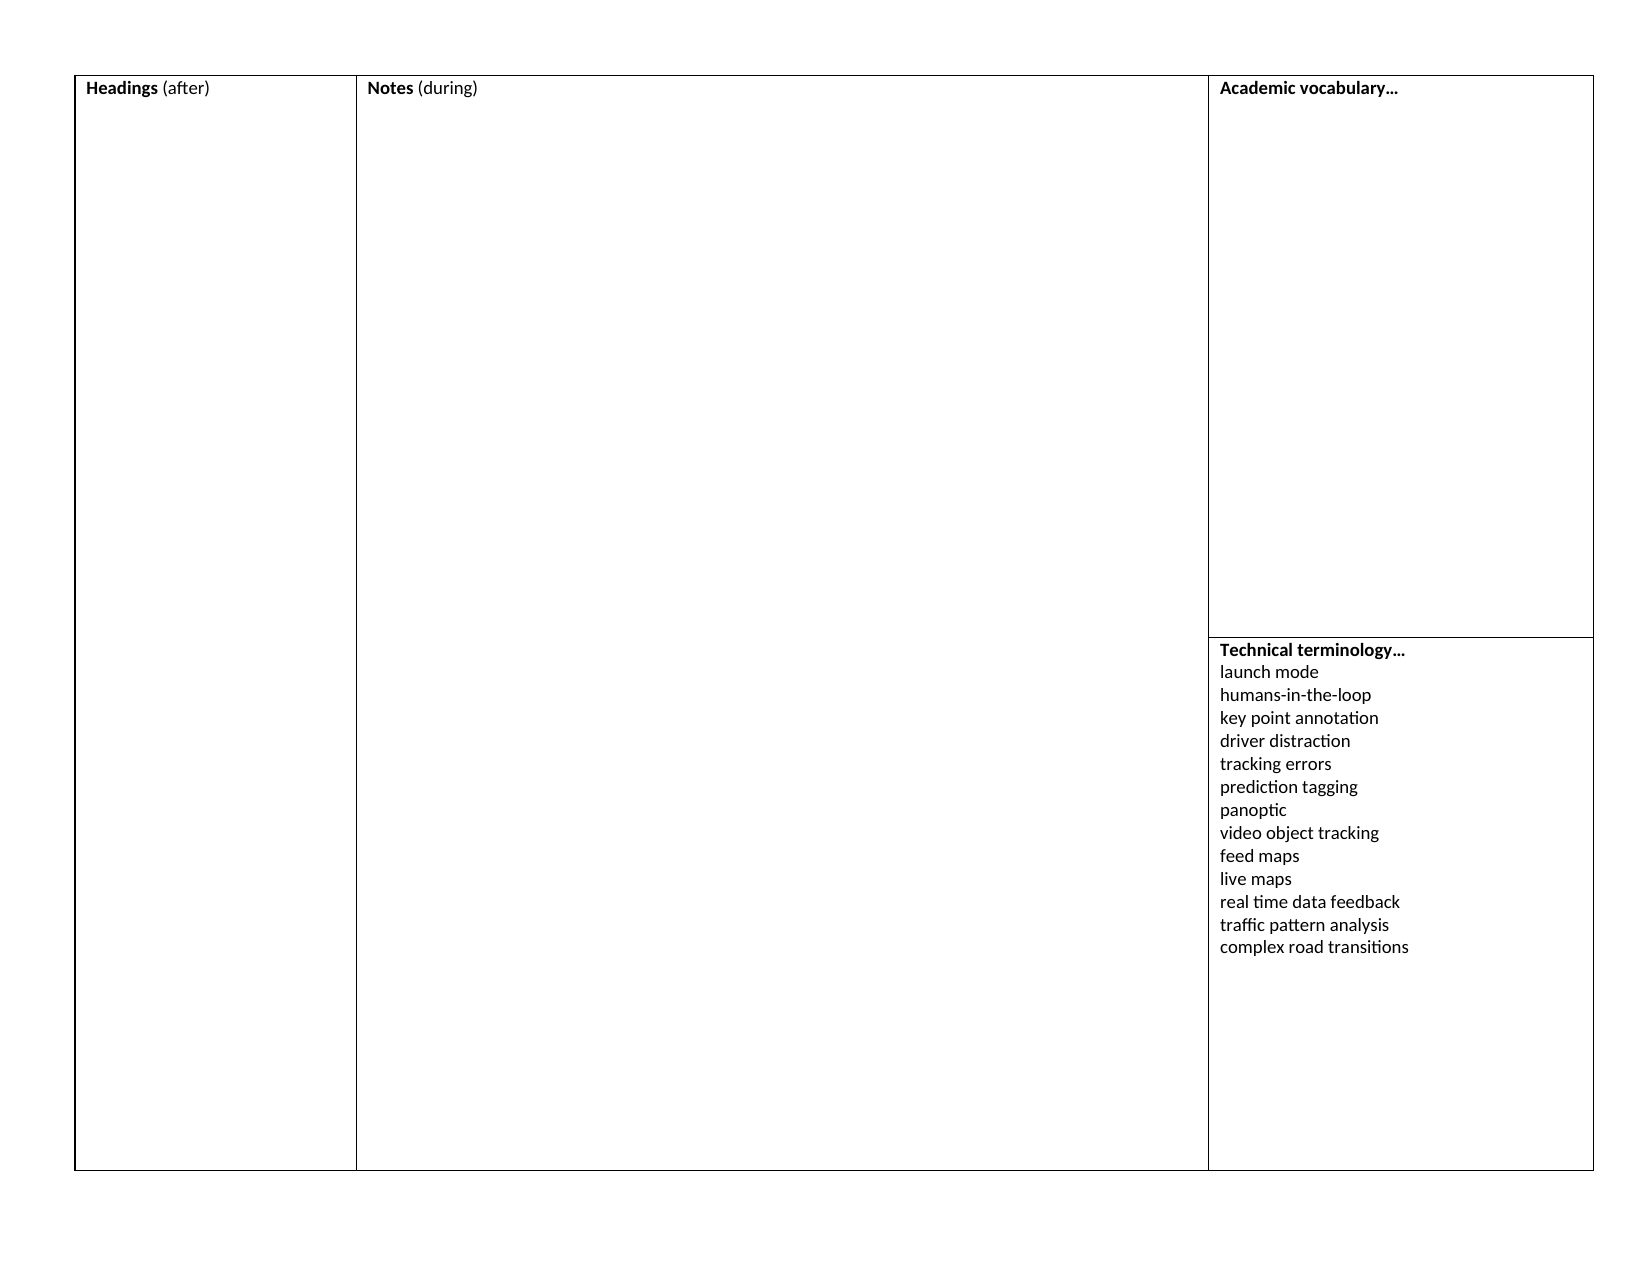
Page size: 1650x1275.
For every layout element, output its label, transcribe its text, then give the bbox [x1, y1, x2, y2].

table_header Academic vocabulary… [1209, 76, 1593, 637]
table_header Headings (after) [76, 76, 356, 1170]
table_header Notes (during) [357, 76, 1208, 1170]
table_cell Technical terminology… launch mode humans-in-the-loop key point annotation driver distraction tracking errors prediction tagging panoptic video object tracking feed maps live maps real time data feedback traffic pattern analysis complex road transitions [1209, 638, 1593, 1170]
